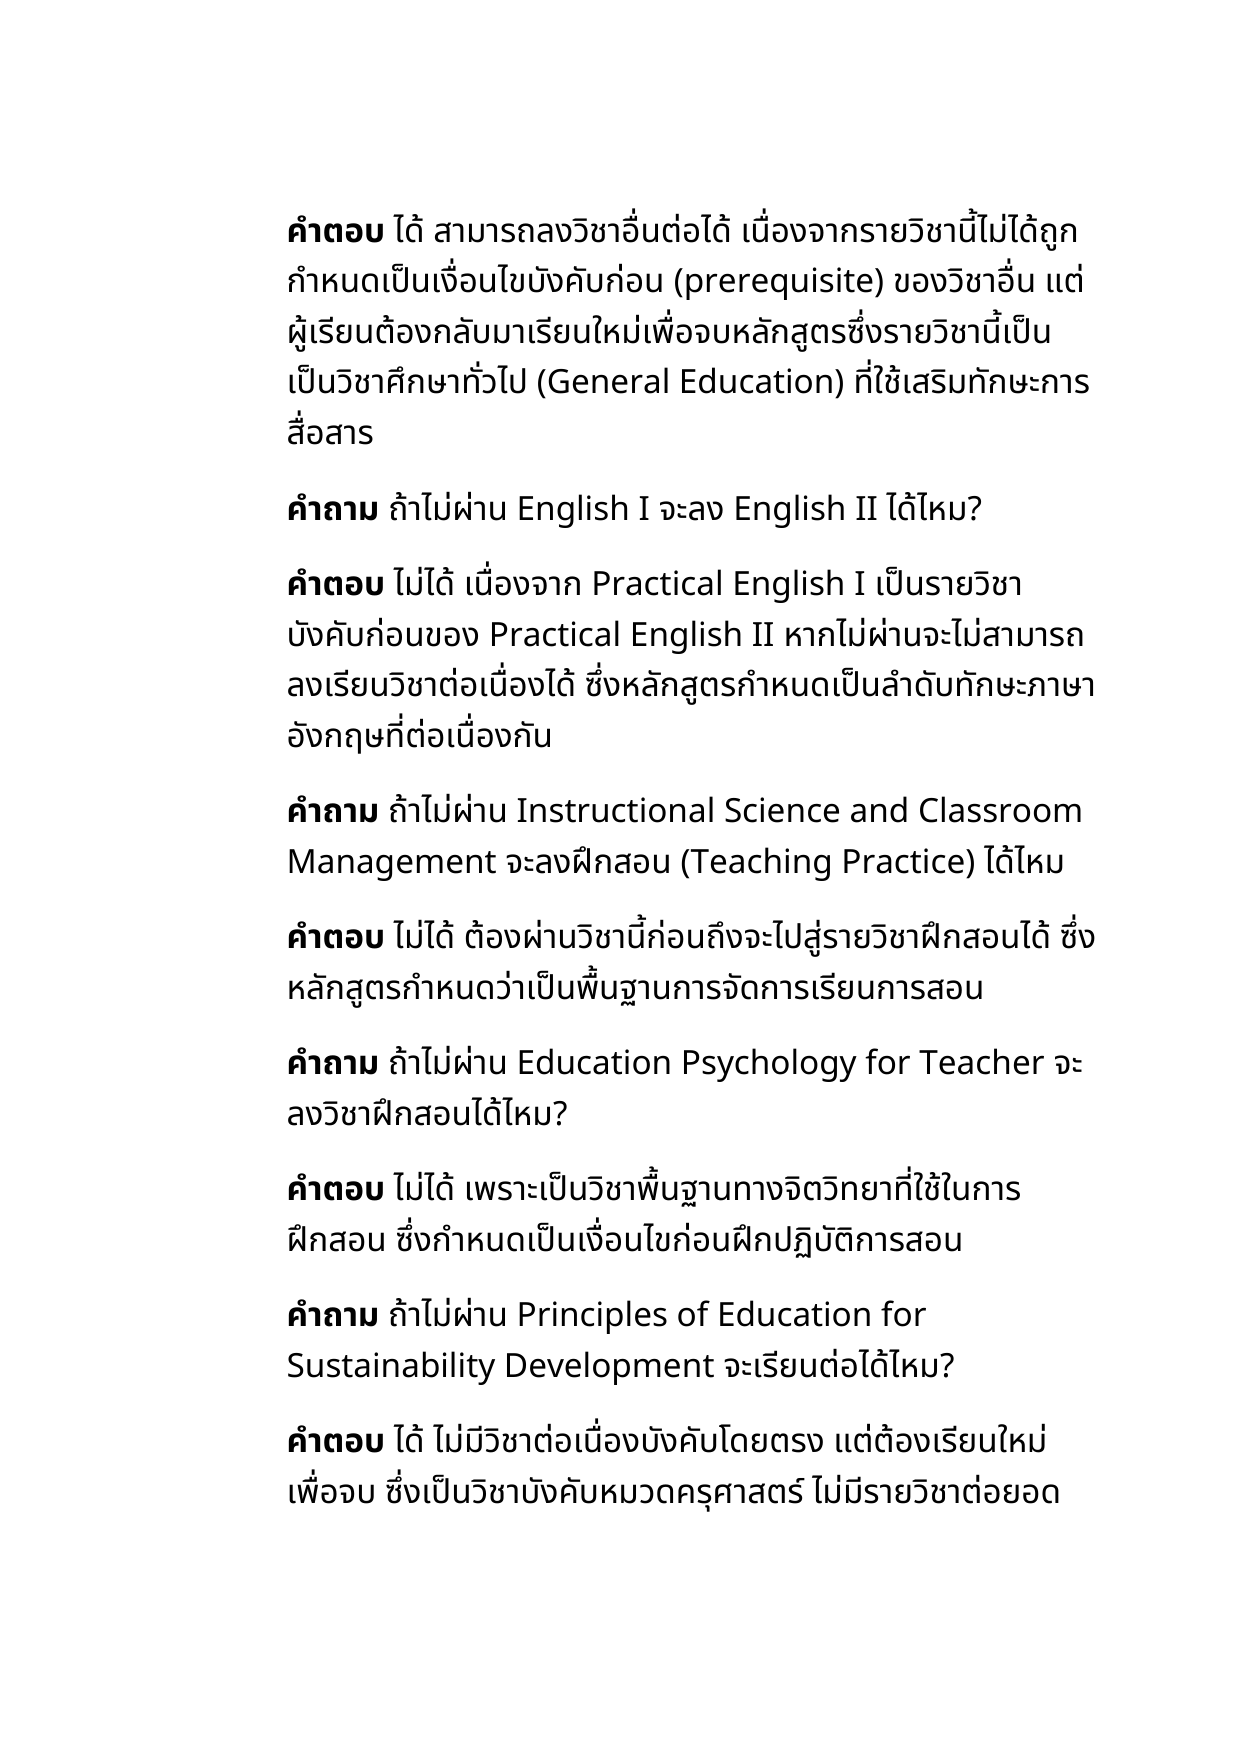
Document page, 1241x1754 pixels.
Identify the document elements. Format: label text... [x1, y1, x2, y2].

text คำตอบ ไม่ได้ เนื่องจาก Practical English I เป็นรายวิชาบังคับก่อนของ Practical English II หากไม่ผ่านจะไม่สามารถลงเรียนวิชาต่อเนื่องได้ ซึ่งหลักสูตรกำหนดเป็นลำดับทักษะภาษาอังกฤษที่ต่อเนื่องกัน [286, 560, 1098, 762]
text คำถาม ถ้าไม่ผ่าน Instructional Science and Classroom Management จะลงฝึกสอน (Teaching Practice) ได้ไหม [286, 787, 1098, 888]
text คำตอบ ไม่ได้ ต้องผ่านวิชานี้ก่อนถึงจะไปสู่รายวิชาฝึกสอนได้ ซึ่งหลักสูตรกำหนดว่าเป็นพื้นฐานการจัดการเรียนการสอน [286, 913, 1098, 1014]
text คำตอบ ได้ สามารถลงวิชาอื่นต่อได้ เนื่องจากรายวิชานี้ไม่ได้ถูกกำหนดเป็นเงื่อนไขบังคับก่อน (prerequisite) ของวิชาอื่น แต่ผู้เรียนต้องกลับมาเรียนใหม่เพื่อจบหลักสูตรซึ่งรายวิชานี้เป็นเป็นวิชาศึกษาทั่วไป (General Education) ที่ใช้เสริมทักษะการสื่อสาร [286, 207, 1098, 459]
text คำตอบ ไม่ได้ เพราะเป็นวิชาพื้นฐานทางจิตวิทยาที่ใช้ในการฝึกสอน ซึ่งกำหนดเป็นเงื่อนไขก่อนฝึกปฏิบัติการสอน [286, 1165, 1098, 1266]
text คำถาม ถ้าไม่ผ่าน Principles of Education for Sustainability Development จะเรียนต่อได้ไหม? [286, 1291, 1098, 1392]
text คำถาม ถ้าไม่ผ่าน English I จะลง English II ได้ไหม? [286, 484, 1098, 535]
text คำถาม ถ้าไม่ผ่าน Education Psychology for Teacher จะลงวิชาฝึกสอนได้ไหม? [286, 1039, 1098, 1140]
text คำตอบ ได้ ไม่มีวิชาต่อเนื่องบังคับโดยตรง แต่ต้องเรียนใหม่เพื่อจบ ซึ่งเป็นวิชาบังคับหมวดครุศาสตร์ ไม่มีรายวิชาต่อยอด [286, 1417, 1098, 1518]
